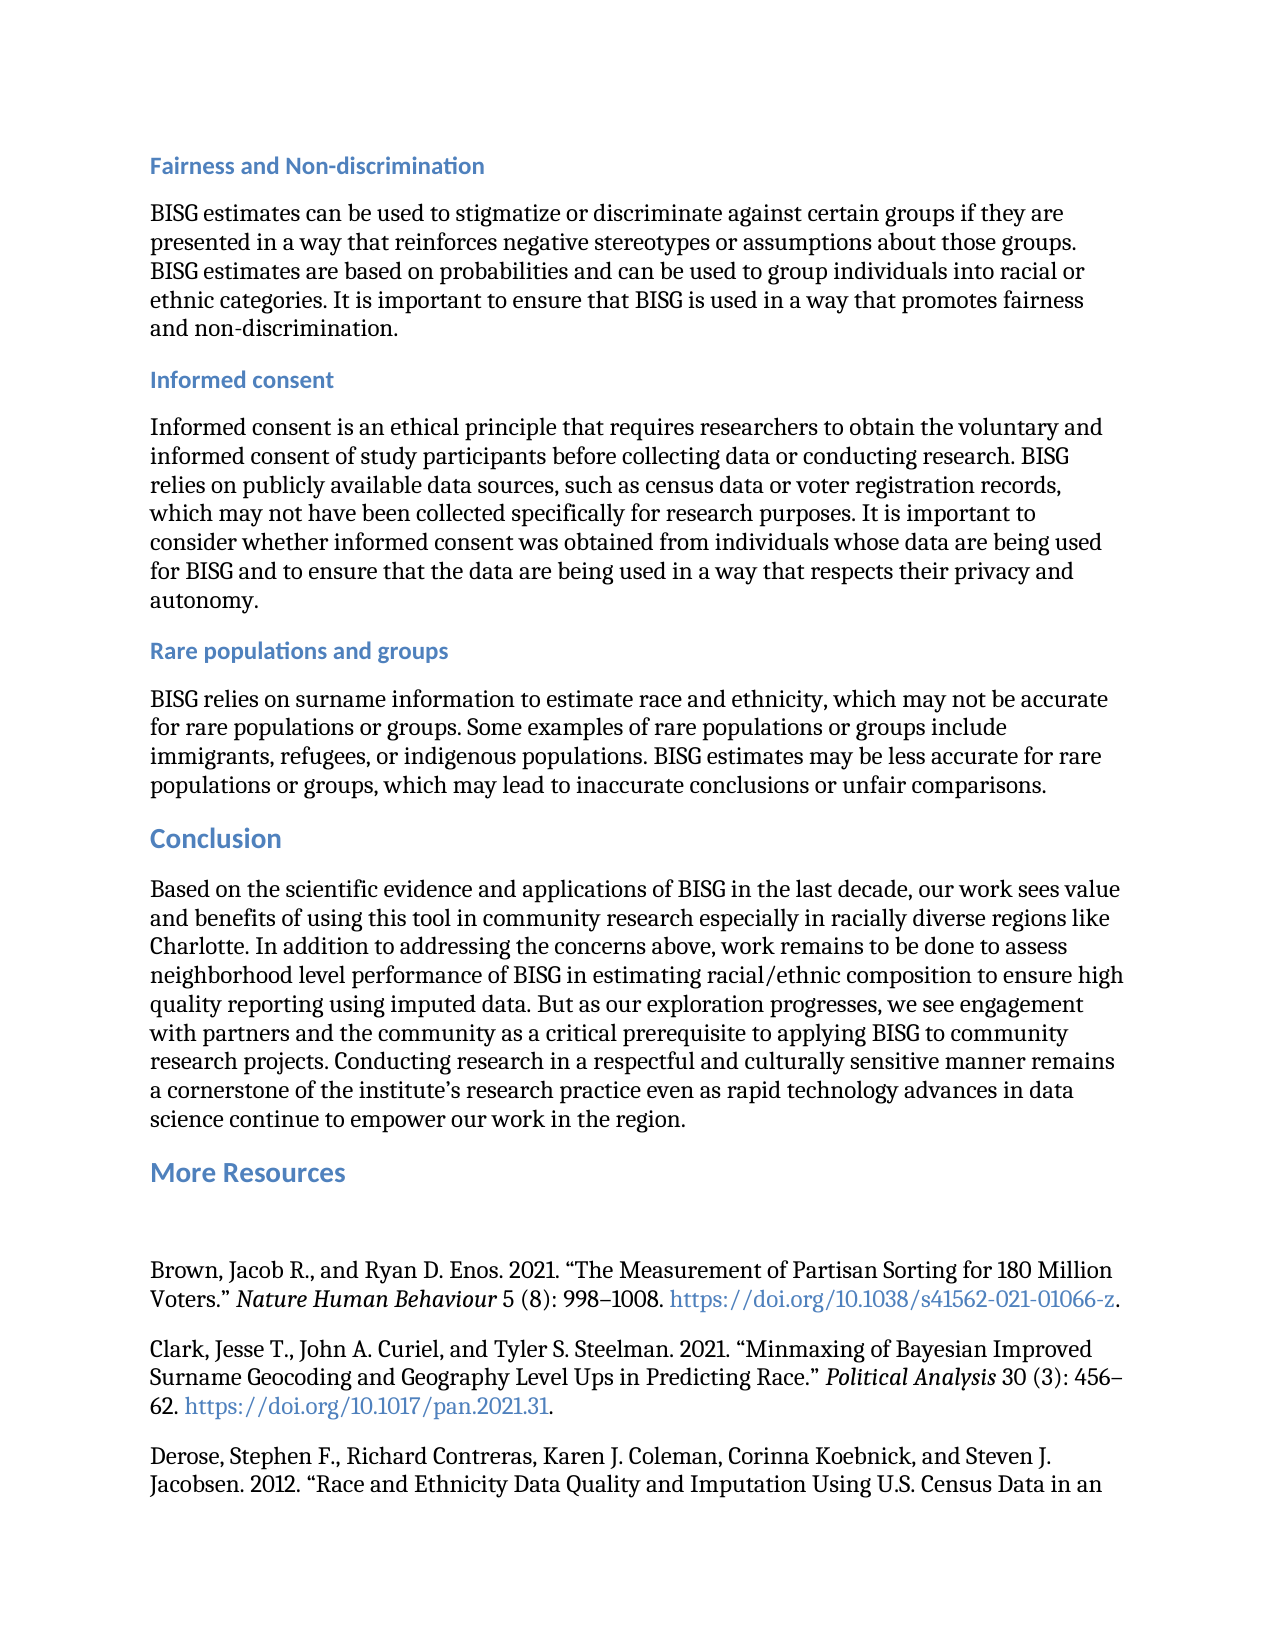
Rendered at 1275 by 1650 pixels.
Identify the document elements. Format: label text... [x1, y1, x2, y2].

text BISG estimates can be used to stigmatize or discriminate against certain groups if they are presented in a way that reinforces negative stereotypes or assumptions about those groups. BISG estimates are based on probabilities and can be used to group individuals into racial or ethnic categories. It is important to ensure that BISG is used in a way that promotes fairness and non-discrimination. [150, 199, 1125, 343]
subtitle Conclusion [150, 820, 1125, 856]
subtitle Fairness and Non-discrimination [150, 150, 1125, 181]
subtitle Informed consent [150, 364, 1125, 394]
text Brown, Jacob R., and Ryan D. Enos. 2021. “The Measurement of Partisan Sorting for 180 Million Voters.” Nature Human Behaviour 5 (8): 998–1008. https://doi.org/10.1038/s41562-021-01066-z. [150, 1256, 1125, 1314]
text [150, 1442, 1125, 1499]
subtitle Rare populations and groups [150, 635, 1125, 666]
text Clark, Jesse T., John A. Curiel, and Tyler S. Steelman. 2021. “Minmaxing of Bayesian Improved Surname Geocoding and Geography Level Ups in Predicting Race.” Political Analysis 30 (3): 456–62. https://doi.org/10.1017/pan.2021.31. [150, 1334, 1125, 1421]
text Informed consent is an ethical principle that requires researchers to obtain the voluntary and informed consent of study participants before collecting data or conducting research. BISG relies on publicly available data sources, such as census data or voter registration records, which may not have been collected specifically for research purposes. It is important to consider whether informed consent was obtained from individuals whose data are being used for BISG and to ensure that the data are being used in a way that respects their privacy and autonomy. [150, 413, 1125, 614]
subtitle More Resources [150, 1154, 1125, 1190]
text Based on the scientific evidence and applications of BISG in the last decade, our work sees value and benefits of using this tool in community research especially in racially diverse regions like Charlotte. In addition to addressing the concerns above, work remains to be done to assess neighborhood level performance of BISG in estimating racial/ethnic composition to ensure high quality reporting using imputed data. But as our exploration progresses, we see engagement with partners and the community as a critical prerequisite to applying BISG to community research projects. Conducting research in a respectful and culturally sensitive manner remains a cornerstone of the institute’s research practice even as rapid technology advances in data science continue to empower our work in the region. [150, 875, 1125, 1133]
text BISG relies on surname information to estimate race and ethnicity, which may not be accurate for rare populations or groups. Some examples of rare populations or groups include immigrants, refugees, or indigenous populations. BISG estimates may be less accurate for rare populations or groups, which may lead to inaccurate conclusions or unfair comparisons. [150, 684, 1125, 799]
